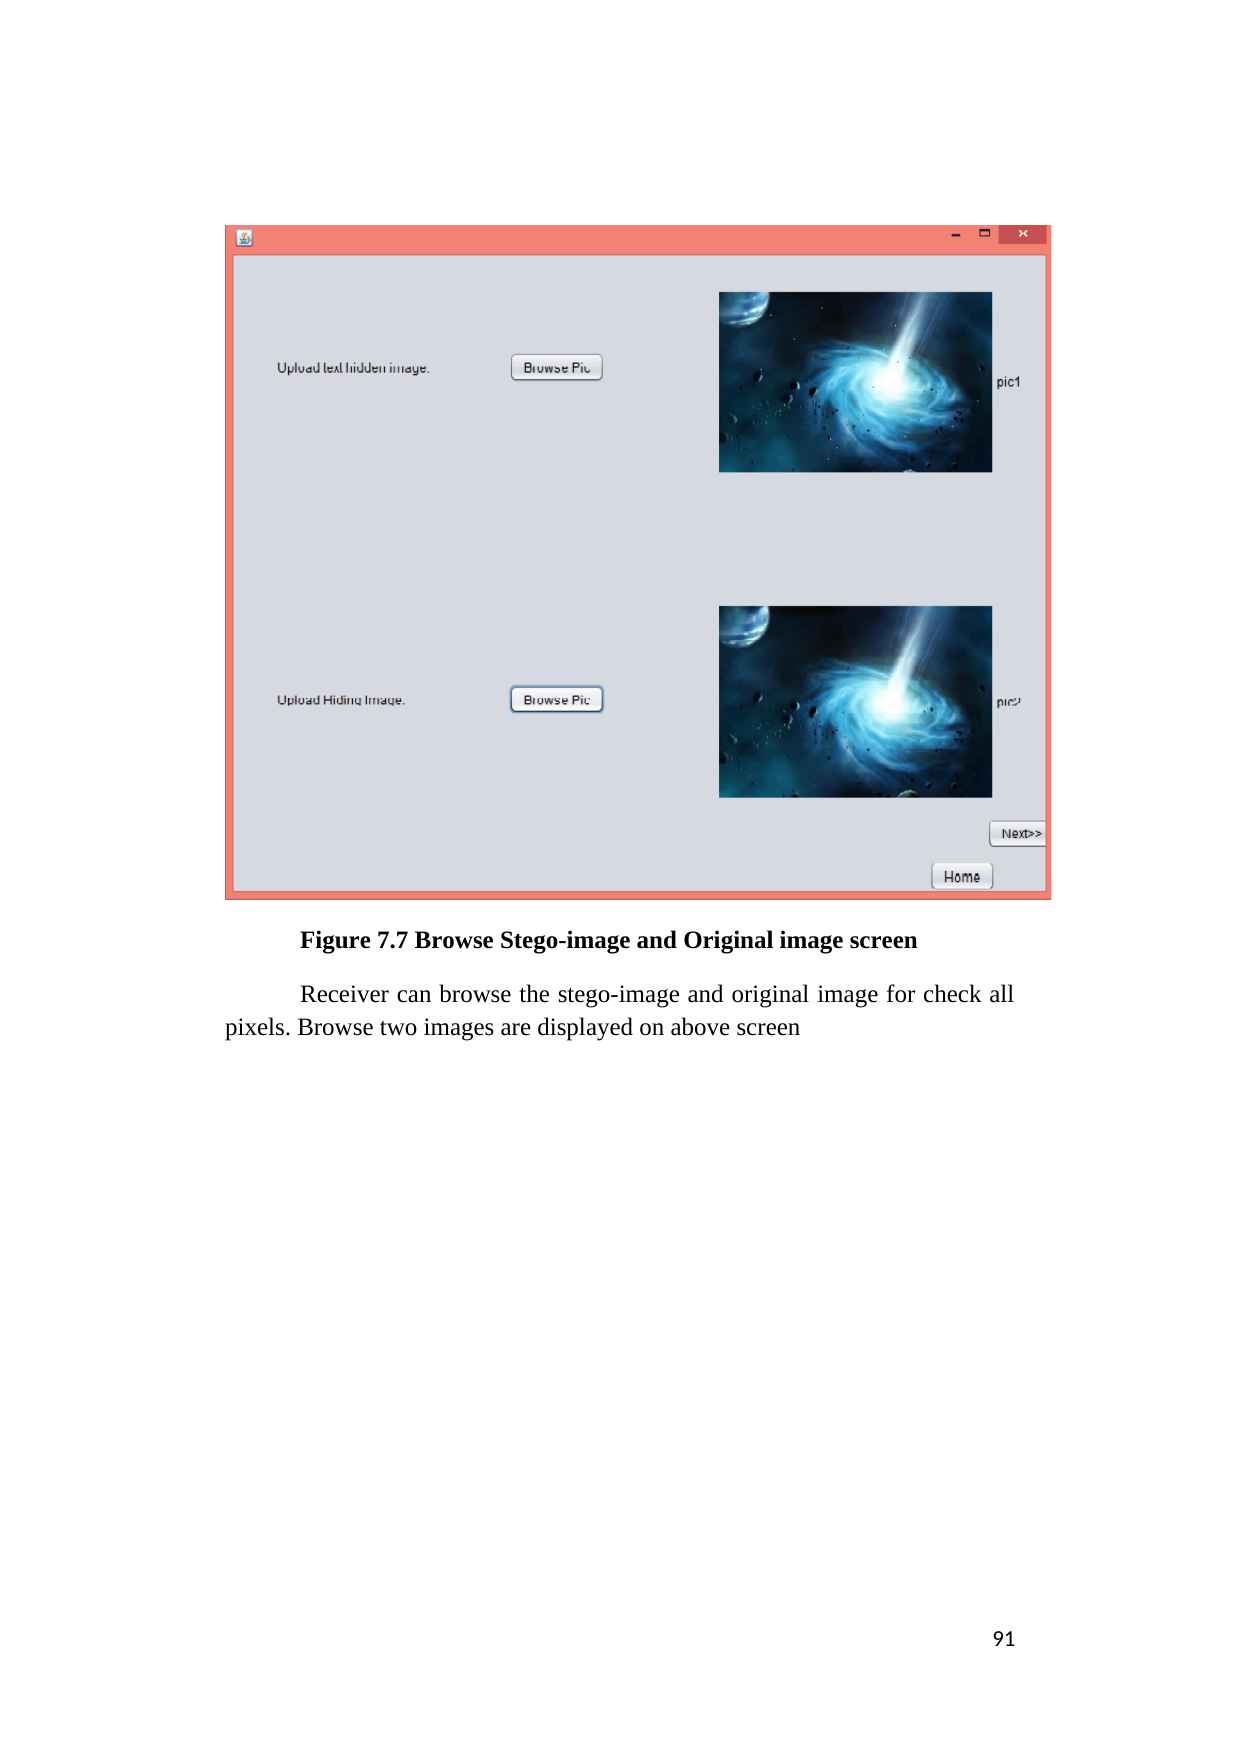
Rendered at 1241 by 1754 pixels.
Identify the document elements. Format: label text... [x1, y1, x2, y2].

text Receiver can browse the stego-image and original image for check all pixels. Browse two images are displayed on above screen [225, 979, 1015, 1041]
text Figure 7.7 Browse Stego-image and Original image screen [225, 925, 1015, 954]
picture [225, 225, 1052, 900]
